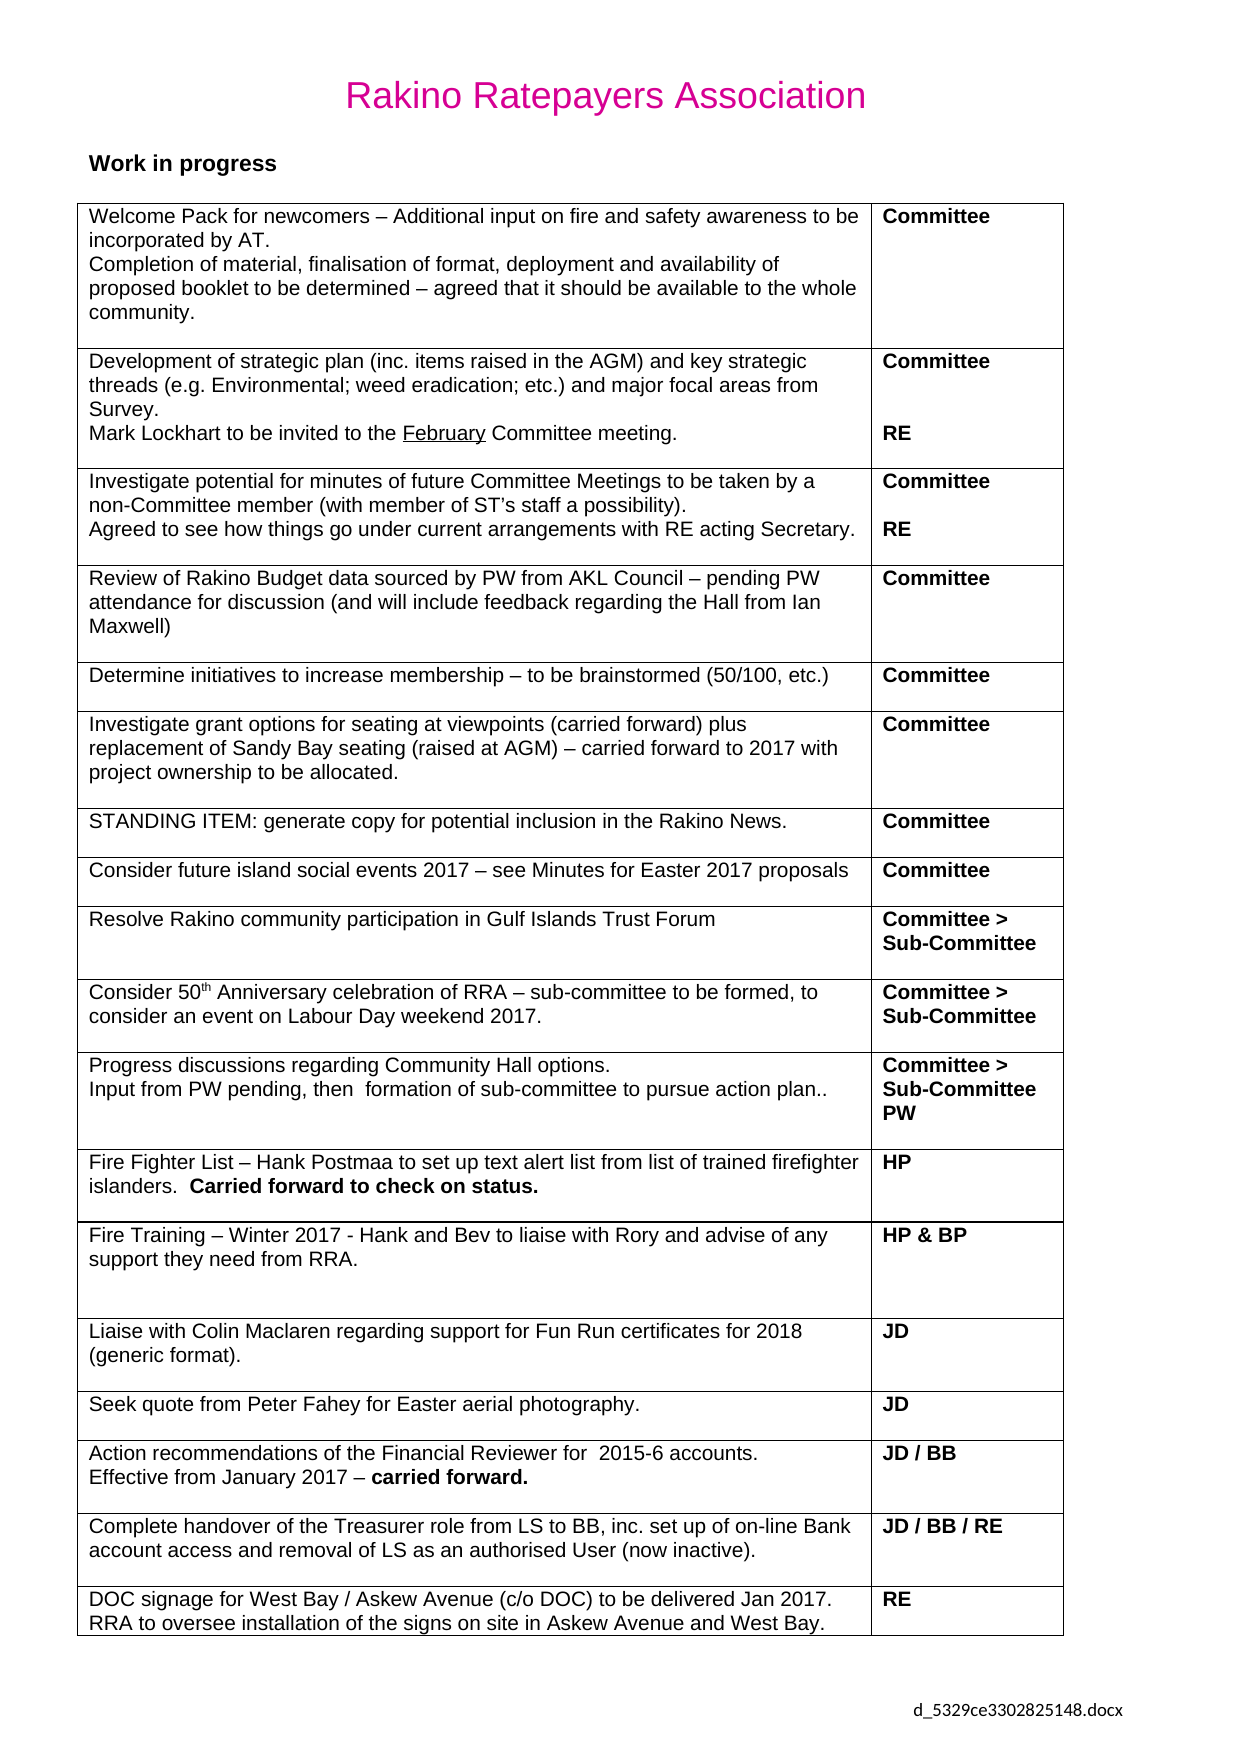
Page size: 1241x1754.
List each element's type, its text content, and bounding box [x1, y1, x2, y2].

text Work in progress [89, 150, 1123, 176]
table_cell JD [872, 1319, 1063, 1391]
table_cell JD / BB / RE [872, 1514, 1063, 1586]
table_cell Committee [872, 809, 1063, 857]
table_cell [78, 1587, 871, 1635]
table_cell Complete handover of the Treasurer role from LS to BB, inc. set up of on-line Bank account access and removal of LS as an authorised User (now inactive). [78, 1514, 871, 1586]
table_cell Consider future island social events 2017 – see Minutes for Easter 2017 proposals [78, 858, 871, 906]
table_cell Fire Fighter List – Hank Postmaa to set up text alert list from list of trained firefighter islanders. Carried forward to check on status. [78, 1150, 871, 1221]
table_cell Committee > Sub-Committee [872, 907, 1063, 979]
table_cell Resolve Rakino community participation in Gulf Islands Trust Forum [78, 907, 871, 979]
table_cell Committee [872, 663, 1063, 711]
table_cell Committee [872, 712, 1063, 808]
table_cell Review of Rakino Budget data sourced by PW from AKL Council – pending PW attendance for discussion (and will include feedback regarding the Hall from Ian Maxwell) [78, 566, 871, 662]
table_cell HP [872, 1150, 1063, 1221]
table_cell Seek quote from Peter Fahey for Easter aerial photography. [78, 1392, 871, 1440]
table_cell Fire Training – Winter 2017 - Hank and Bev to liaise with Rory and advise of any support they need from RRA. [78, 1223, 871, 1318]
table_cell JD [872, 1392, 1063, 1440]
table_cell Determine initiatives to increase membership – to be brainstormed (50/100, etc.) [78, 663, 871, 711]
table_cell Development of strategic plan (inc. items raised in the AGM) and key strategic threads (e.g. Environmental; weed eradication; etc.) and major focal areas from Survey. Mark Lockhart to be invited to the February Committee meeting. [78, 349, 871, 468]
table_cell Committee RE [872, 469, 1063, 565]
table_cell Consider 50th Anniversary celebration of RRA – sub-committee to be formed, to consider an event on Labour Day weekend 2017. [78, 980, 871, 1052]
table_cell Committee > Sub-Committee PW [872, 1053, 1063, 1148]
table_cell Liaise with Colin Maclaren regarding support for Fun Run certificates for 2018 (generic format). [78, 1319, 871, 1391]
table_cell STANDING ITEM: generate copy for potential inclusion in the Rakino News. [78, 809, 871, 857]
table_cell Investigate grant options for seating at viewpoints (carried forward) plus replacement of Sandy Bay seating (raised at AGM) – carried forward to 2017 with project ownership to be allocated. [78, 712, 871, 808]
table_cell Committee RE [872, 349, 1063, 468]
table_cell Progress discussions regarding Community Hall options. Input from PW pending, then formation of sub-committee to pursue action plan.. [78, 1053, 871, 1148]
table_cell Investigate potential for minutes of future Committee Meetings to be taken by a non-Committee member (with member of ST’s staff a possibility). Agreed to see how things go under current arrangements with RE acting Secretary. [78, 469, 871, 565]
table_cell Committee [872, 566, 1063, 662]
table_cell Committee > Sub-Committee [872, 980, 1063, 1052]
table_header Committee [872, 204, 1063, 347]
table_header Welcome Pack for newcomers – Additional input on fire and safety awareness to be incorporated by AT. Completion of material, finalisation of format, deployment and availability of proposed booklet to be determined – agreed that it should be available to the whole community. [78, 204, 871, 347]
table_cell HP & BP [872, 1223, 1063, 1318]
table_cell JD / BB [872, 1441, 1063, 1513]
table_cell Action recommendations of the Financial Reviewer for 2015-6 accounts. Effective from January 2017 – carried forward. [78, 1441, 871, 1513]
table_cell RE [872, 1587, 1063, 1635]
table_cell Committee [872, 858, 1063, 906]
